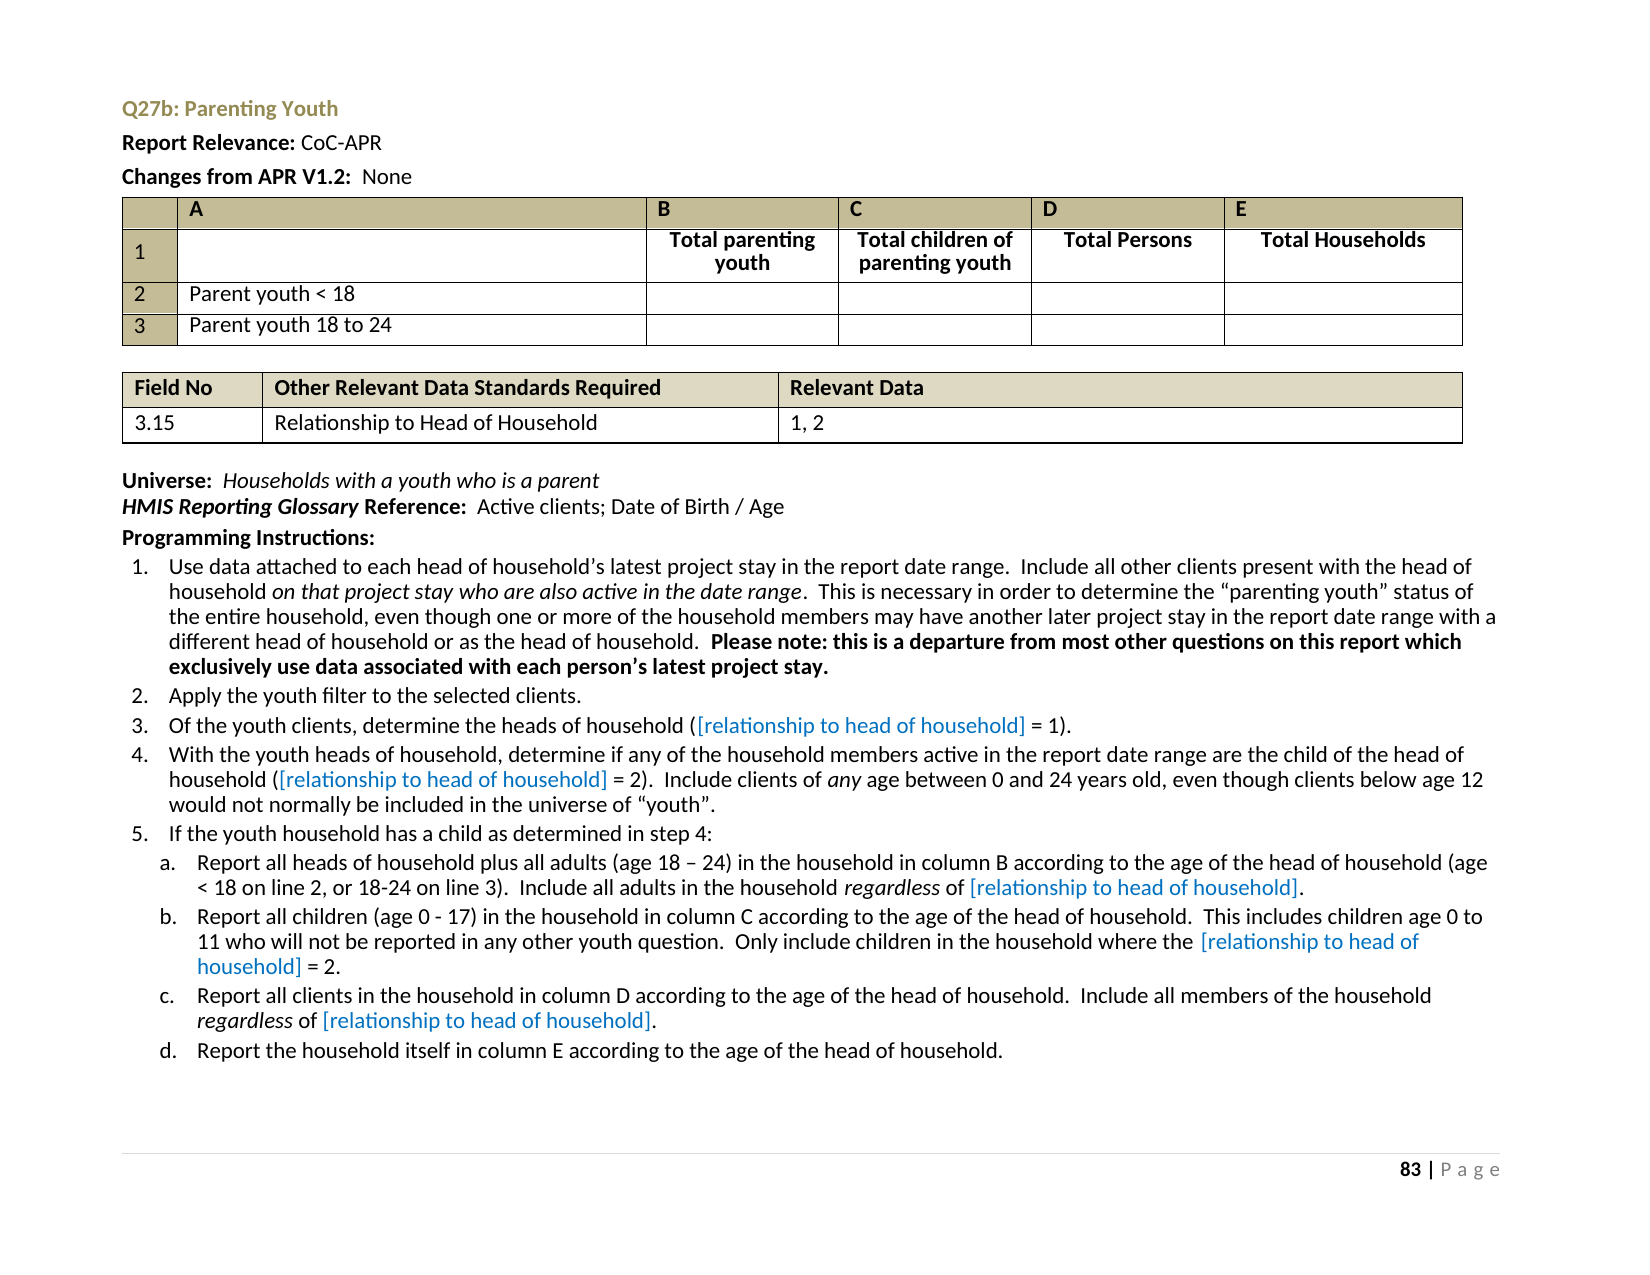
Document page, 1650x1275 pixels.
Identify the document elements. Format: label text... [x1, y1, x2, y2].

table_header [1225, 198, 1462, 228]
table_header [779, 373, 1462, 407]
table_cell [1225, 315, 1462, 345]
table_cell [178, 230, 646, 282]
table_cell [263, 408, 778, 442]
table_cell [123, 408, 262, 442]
text Universe: Households with a youth who is a parent [122, 466, 1500, 494]
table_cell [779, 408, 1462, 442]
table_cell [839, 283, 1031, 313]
list If the youth household has a child as determined in step 4: [131, 821, 1500, 846]
list Of the youth clients, determine the heads of household ([relationship to head of household] = 1). [131, 713, 1500, 738]
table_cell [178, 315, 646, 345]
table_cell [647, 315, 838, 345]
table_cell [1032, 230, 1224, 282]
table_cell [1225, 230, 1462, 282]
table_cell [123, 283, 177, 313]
list Report all clients in the household in column D according to the age of the head of household. Include all members of the household regardless of [relationship to head of household]. [159, 984, 1500, 1034]
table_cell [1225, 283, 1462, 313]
list Report all heads of household plus all adults (age 18 – 24) in the household in column B according to the age of the head of household (age < 18 on line 2, or 18-24 on line 3). Include all adults in the household regardless of [relationship to head of household]. [159, 851, 1500, 901]
text HMIS Reporting Glossary Reference: Active clients; Date of Birth / Age [122, 494, 1500, 519]
subtitle Q27b: Parenting Youth [122, 94, 1500, 122]
text Changes from APR V1.2: None [122, 162, 1500, 190]
list With the youth heads of household, determine if any of the household members active in the report date range are the child of the head of household ([relationship to head of household] = 2). Include clients of any age between 0 and 24 years old, even though clients below age 12 would not normally be included in the universe of “youth”. [131, 742, 1500, 817]
list Report the household itself in column E according to the age of the head of household. [159, 1038, 1500, 1063]
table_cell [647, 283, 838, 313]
text Report Relevance: CoC-APR [122, 128, 1500, 156]
list Apply the youth filter to the selected clients. [131, 684, 1500, 709]
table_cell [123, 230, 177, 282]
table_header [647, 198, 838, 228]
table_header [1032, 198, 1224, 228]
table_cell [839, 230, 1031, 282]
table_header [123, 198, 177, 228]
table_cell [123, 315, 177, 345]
text Programming Instructions: [122, 526, 1500, 551]
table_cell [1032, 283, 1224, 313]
list Use data attached to each head of household’s latest project stay in the report date range. Include all other clients present with the head of household on that project stay who are also active in the date range. This is necessary in order to determine the “parenting youth” status of the entire household, even though one or more of the household members may have another later project stay in the report date range with a different head of household or as the head of household. Please note: this is a departure from most other questions on this report which exclusively use data associated with each person’s latest project stay. [131, 555, 1500, 680]
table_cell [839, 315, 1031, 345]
list Report all children (age 0 - 17) in the household in column C according to the age of the head of household. This includes children age 0 to 11 who will not be reported in any other youth question. Only include children in the household where the [relationship to head of household] = 2. [159, 905, 1500, 980]
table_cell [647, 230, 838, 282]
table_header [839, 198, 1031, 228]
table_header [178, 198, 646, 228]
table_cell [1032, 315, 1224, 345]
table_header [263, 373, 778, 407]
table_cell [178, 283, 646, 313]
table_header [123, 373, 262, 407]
